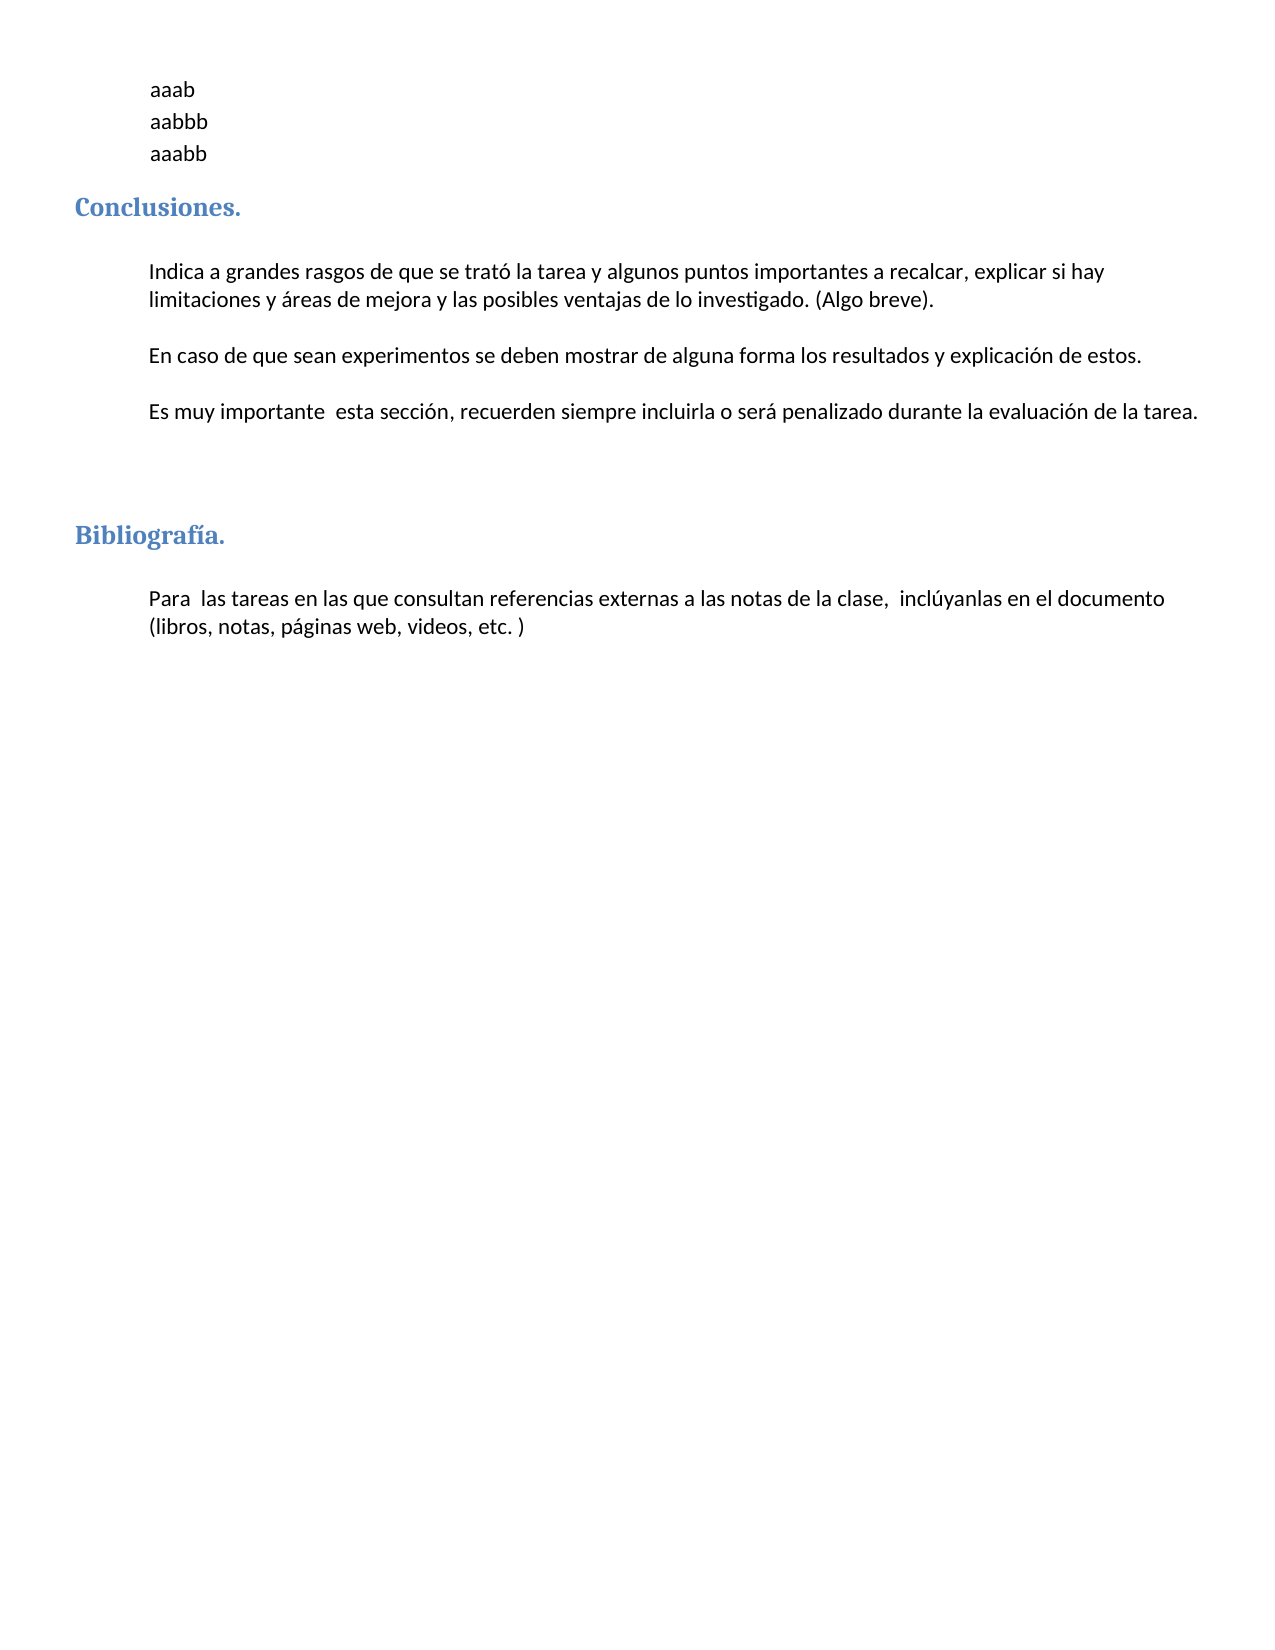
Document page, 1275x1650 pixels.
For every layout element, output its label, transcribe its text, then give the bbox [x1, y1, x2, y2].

subtitle Bibliografía. [75, 520, 1200, 551]
list aaab [150, 75, 1200, 103]
text En caso de que sean experimentos se deben mostrar de alguna forma los resultados y explicación de estos. [149, 341, 1200, 369]
list aaabb [150, 139, 1200, 167]
list aabbb [150, 107, 1200, 135]
text Indica a grandes rasgos de que se trató la tarea y algunos puntos importantes a recalcar, explicar si hay limitaciones y áreas de mejora y las posibles ventajas de lo investigado. (Algo breve). [149, 257, 1200, 313]
text Es muy importante esta sección, recuerden siempre incluirla o será penalizado durante la evaluación de la tarea. [149, 397, 1200, 425]
subtitle Conclusiones. [75, 192, 1200, 223]
text Para las tareas en las que consultan referencias externas a las notas de la clase, inclúyanlas en el documento (libros, notas, páginas web, videos, etc. ) [149, 584, 1200, 640]
